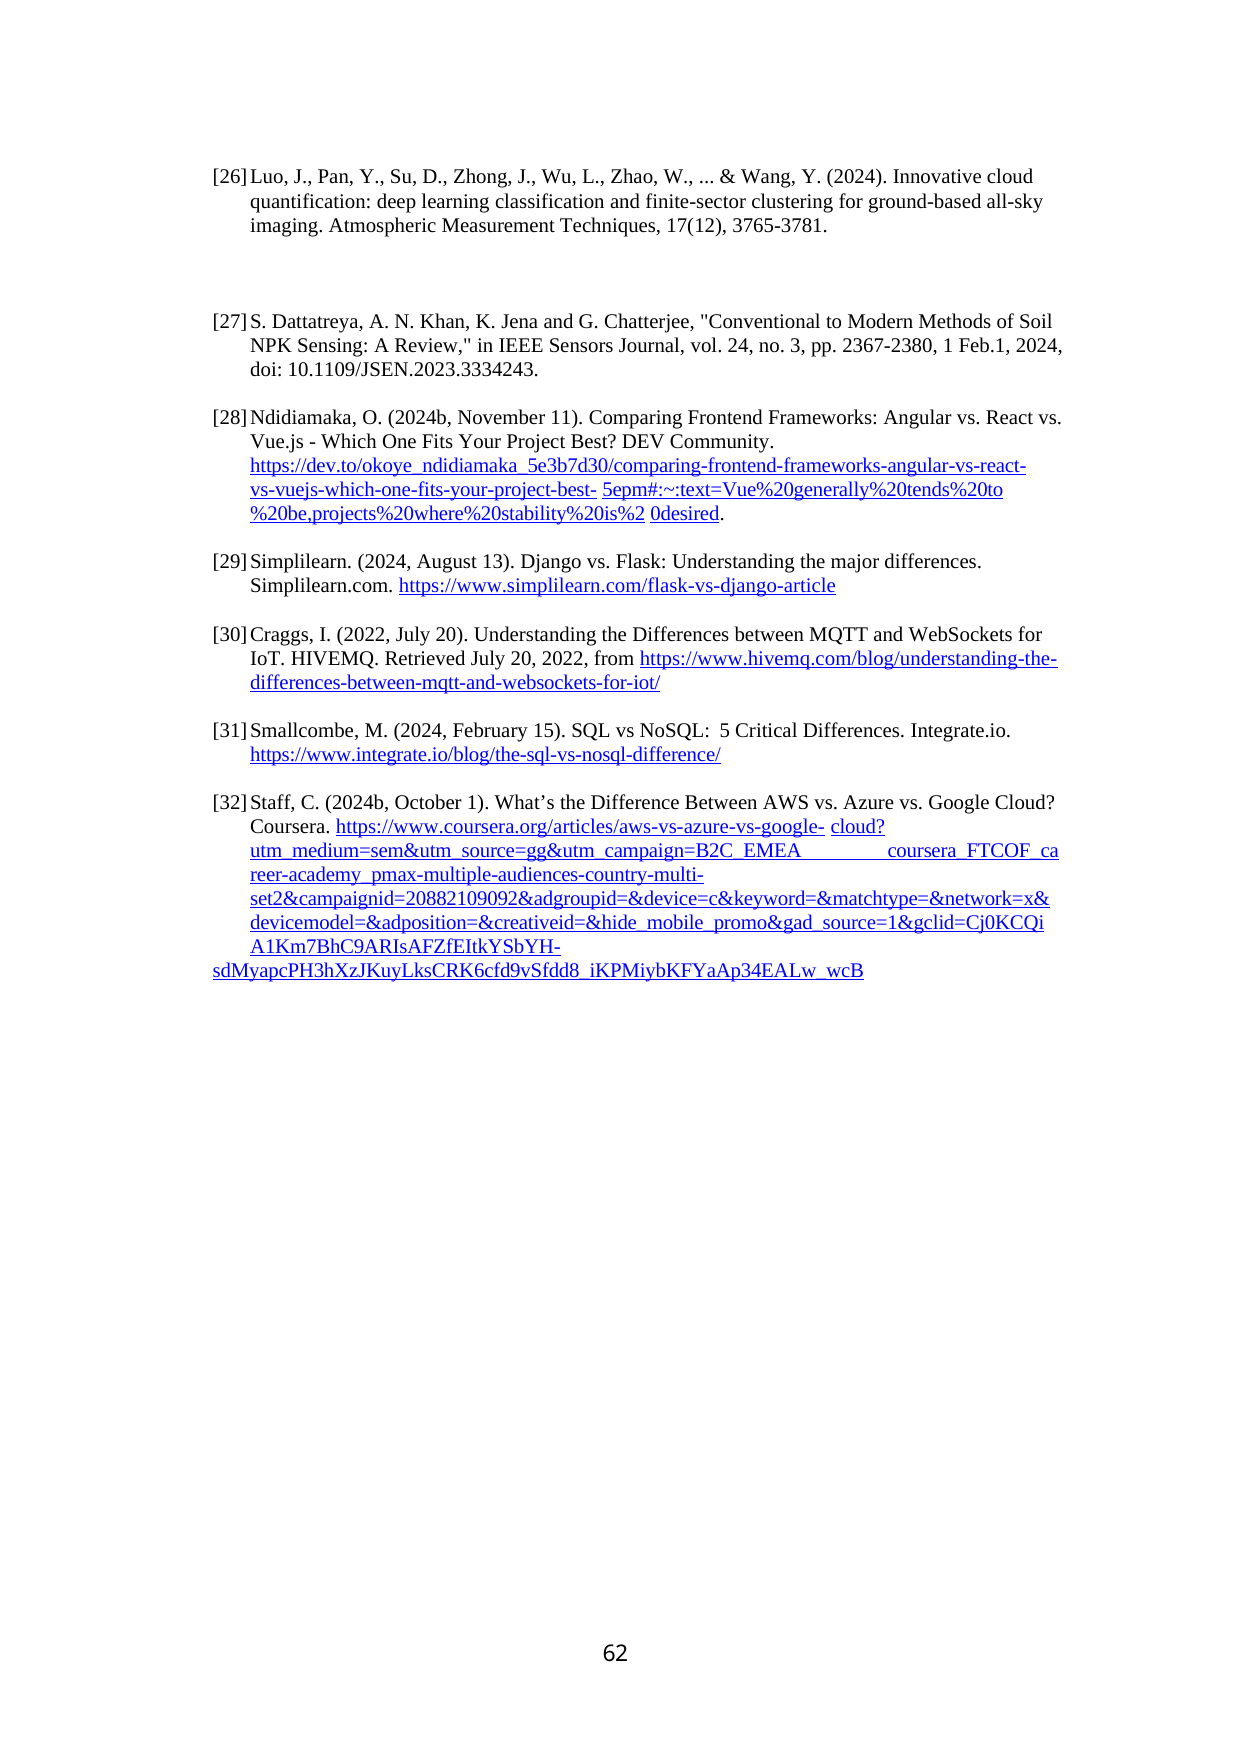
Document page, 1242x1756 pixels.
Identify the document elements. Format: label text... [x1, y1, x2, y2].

list Staff, C. (2024b, October 1). What’s the Difference Between AWS vs. Azure vs. Google Cloud? Coursera. https://www.coursera.org/articles/aws-vs-azure-vs-google- cloud?utm_medium=sem&utm_source=gg&utm_campaign=B2C_EMEA coursera_FTCOF_ca reer-academy_pmax-multiple-audiences-country-multi- set2&campaignid=20882109092&adgroupid=&device=c&keyword=&matchtype=&network=x& devicemodel=&adposition=&creativeid=&hide_mobile_promo&gad_source=1&gclid=Cj0KCQi A1Km7BhC9ARIsAFZfEItkYSbYH- [212, 790, 1066, 958]
list Ndidiamaka, O. (2024b, November 11). Comparing Frontend Frameworks: Angular vs. React vs. Vue.js - Which One Fits Your Project Best? DEV Community. https://dev.to/okoye_ndidiamaka_5e3b7d30/comparing-frontend-frameworks-angular-vs-react- vs-vuejs-which-one-fits-your-project-best- 5epm#:~:text=Vue%20generally%20tends%20to%20be,projects%20where%20stability%20is%2 0desired. [212, 405, 1063, 525]
list Luo, J., Pan, Y., Su, D., Zhong, J., Wu, L., Zhao, W., ... & Wang, Y. (2024). Innovative cloud quantification: deep learning classification and finite-sector clustering for ground-based all-sky imaging. Atmospheric Measurement Techniques, 17(12), 3765-3781. [212, 164, 1044, 237]
list Smallcombe, M. (2024, February 15). SQL vs NoSQL: 5 Critical Differences. Integrate.io. https://www.integrate.io/blog/the-sql-vs-nosql-difference/ [212, 718, 1013, 766]
list S. Dattatreya, A. N. Khan, K. Jena and G. Chatterjee, "Conventional to Modern Methods of Soil NPK Sensing: A Review," in IEEE Sensors Journal, vol. 24, no. 3, pp. 2367-2380, 1 Feb.1, 2024, doi: 10.1109/JSEN.2023.3334243. [212, 309, 1063, 381]
text sdMyapcPH3hXzJKuyLksCRK6cfd9vSfdd8_iKPMiybKFYaAp34EALw_wcB [212, 958, 1197, 982]
list Simplilearn. (2024, August 13). Django vs. Flask: Understanding the major differences. Simplilearn.com. https://www.simplilearn.com/flask-vs-django-article [212, 549, 982, 597]
list Craggs, I. (2022, July 20). Understanding the Differences between MQTT and WebSockets for IoT. HIVEMQ. Retrieved July 20, 2022, from https://www.hivemq.com/blog/understanding-the- differences-between-mqtt-and-websockets-for-iot/ [212, 622, 1059, 694]
